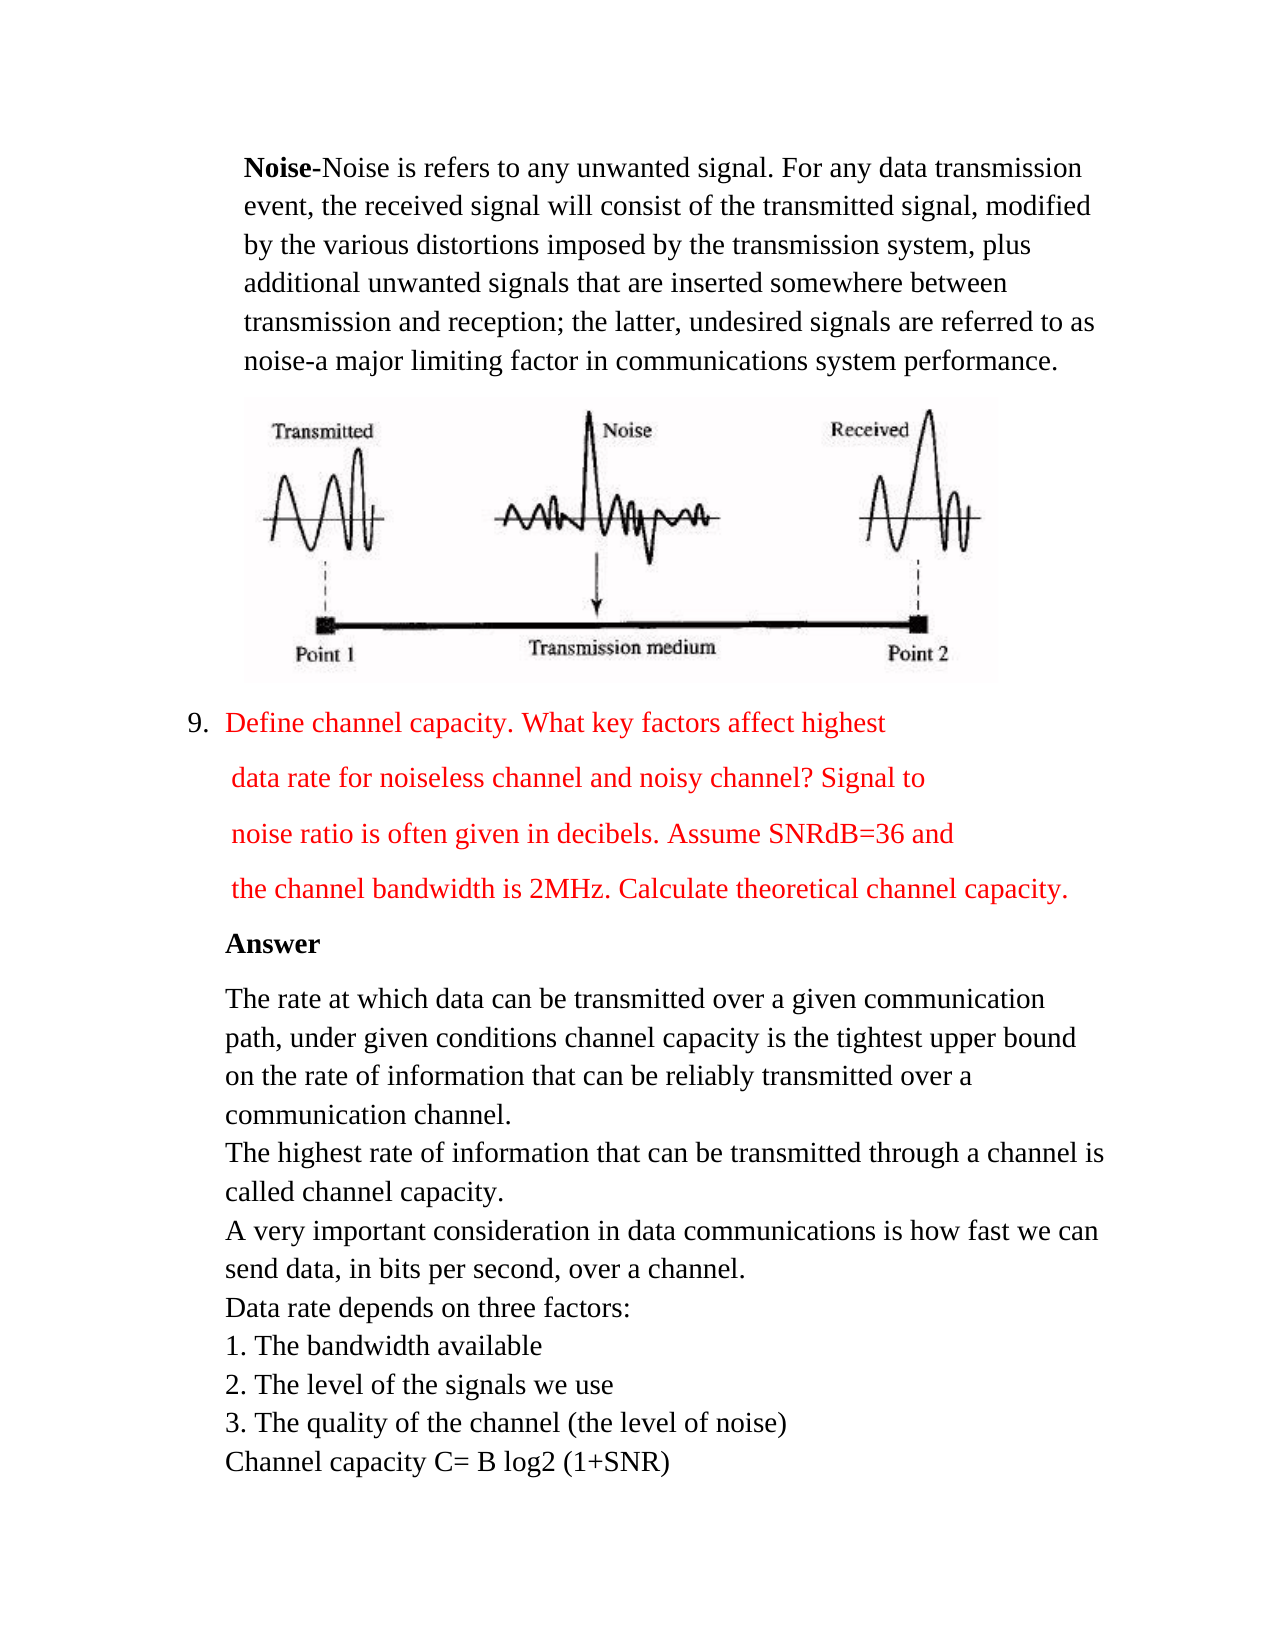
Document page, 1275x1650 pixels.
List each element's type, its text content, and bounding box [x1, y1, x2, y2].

text noise ratio is often given in decibels. Assume SNRdB=36 and [187, 816, 1106, 849]
list Define channel capacity. What key factors affect highest [187, 705, 1106, 739]
text 2. The level of the signals we use [225, 1367, 1106, 1400]
text A very important consideration in data communications is how fast we can send data, in bits per second, over a channel. [225, 1213, 1106, 1285]
text Data rate depends on three factors: [225, 1290, 1106, 1323]
text The highest rate of information that can be transmitted through a channel is called channel capacity. [225, 1136, 1106, 1208]
text 1. The bandwidth available [225, 1328, 1106, 1362]
text 3. The quality of the channel (the level of noise) [225, 1405, 1106, 1439]
text Channel capacity C= B log2 (1+SNR) [225, 1444, 1106, 1477]
text the channel bandwidth is 2MHz. Calculate theoretical channel capacity. [187, 871, 1106, 904]
text data rate for noiseless channel and noisy channel? Signal to [187, 761, 1106, 794]
text Answer [187, 926, 1106, 960]
text The rate at which data can be transmitted over a given communication path, under given conditions channel capacity is the tightest upper bound on the rate of information that can be reliably transmitted over a communication channel. [225, 981, 1106, 1131]
text Noise-Noise is refers to any unwanted signal. For any data transmission event, the received signal will consist of the transmitted signal, modified by the various distortions imposed by the transmission system, plus additional unwanted signals that are inserted somewhere between transmission and reception; the latter, undesired signals are referred to as noise-a major limiting factor in communications system performance. [244, 150, 1106, 376]
